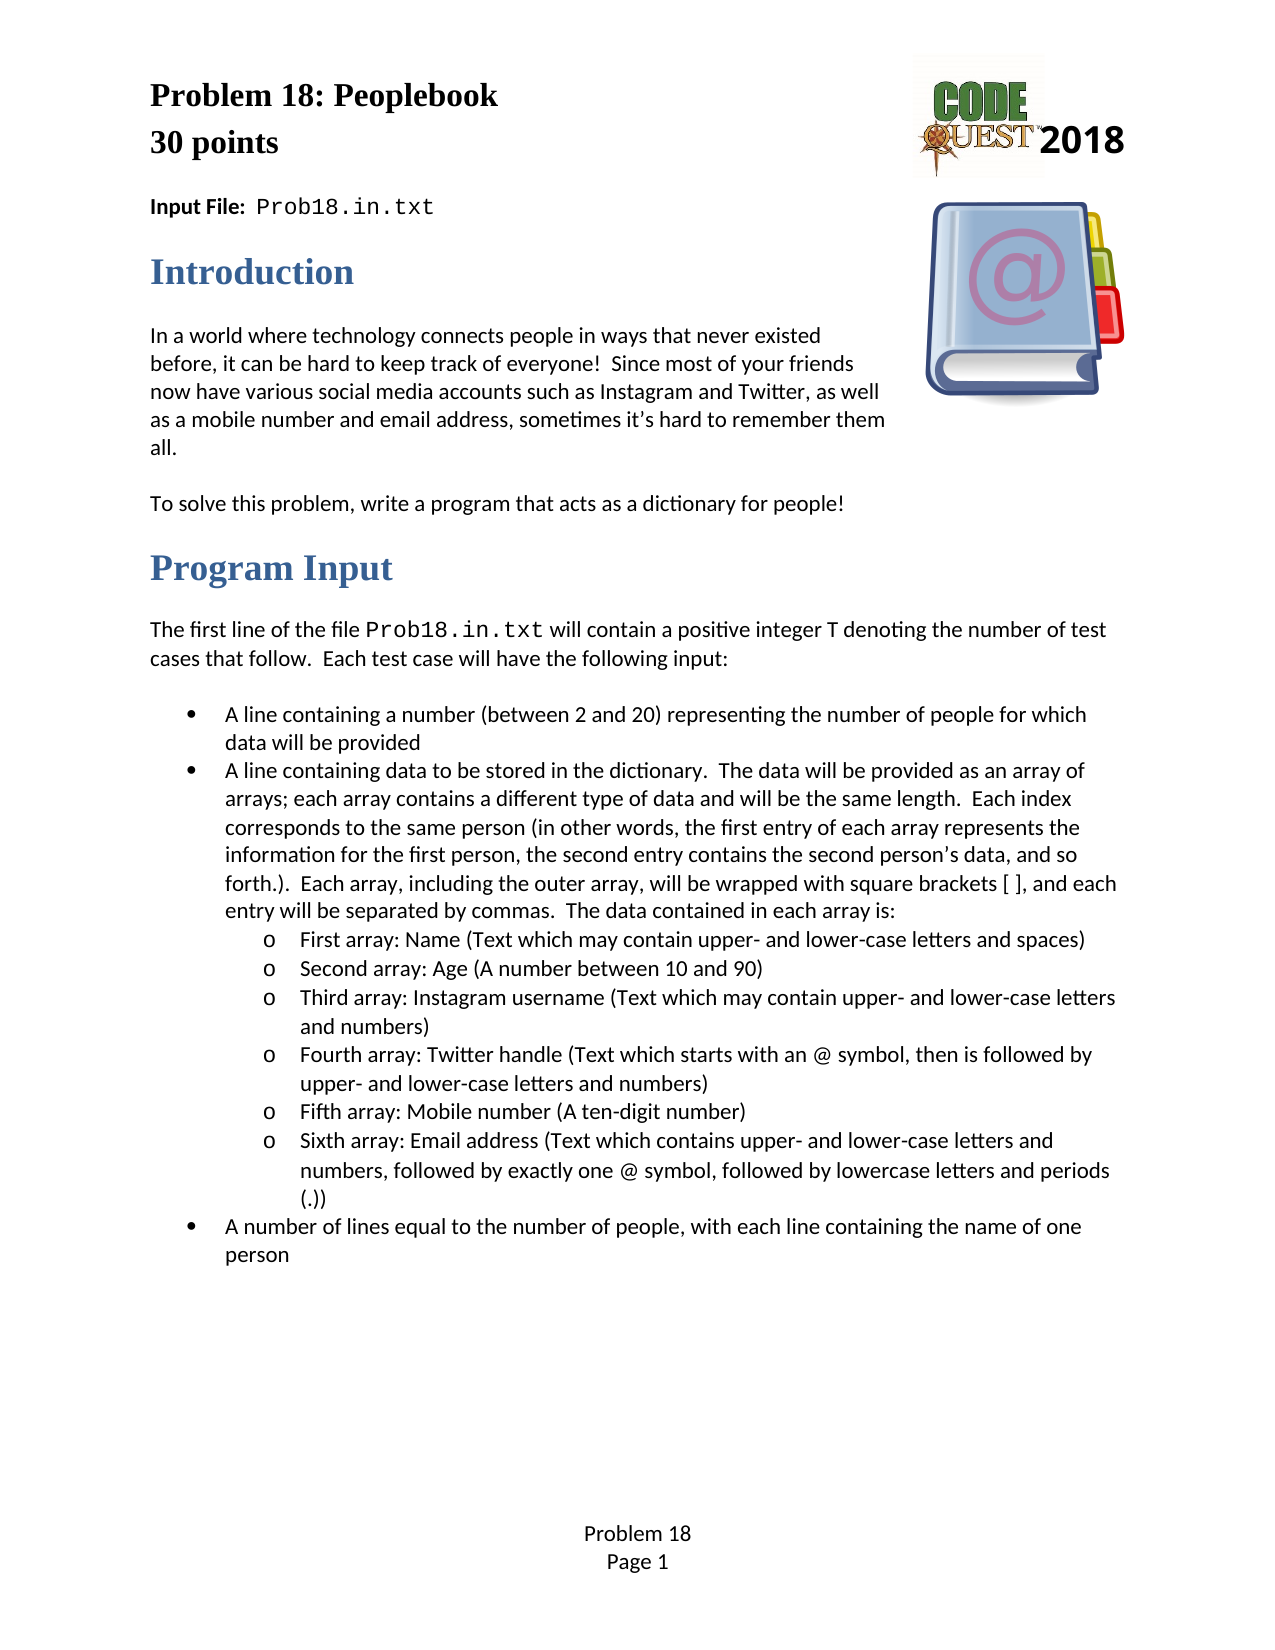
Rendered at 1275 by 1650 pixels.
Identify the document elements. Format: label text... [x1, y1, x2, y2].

list Sixth array: Email address (Text which contains upper- and lower-case letters and numbers, followed by exactly one @ symbol, followed by lowercase letters and periods (.)) [262, 1127, 1125, 1212]
list Fourth array: Twitter handle (Text which starts with an @ symbol, then is followed by upper- and lower-case letters and numbers) [262, 1040, 1125, 1097]
text To solve this problem, write a program that acts as a dictionary for people! [150, 489, 1125, 517]
text In a world where technology connects people in ways that never existed before, it can be hard to keep track of everyone! Since most of your friends now have various social media accounts such as Instagram and Twitter, as well as a mobile number and email address, sometimes it’s hard to remember them all. [150, 321, 1125, 461]
text Input File: Prob18.in.txt [150, 192, 1125, 222]
list A line containing a number (between 2 and 20) representing the number of people for which data will be provided [187, 701, 1125, 757]
picture [906, 193, 1125, 413]
picture [912, 53, 1045, 178]
list Fifth array: Mobile number (A ten-digit number) [262, 1097, 1125, 1127]
list Second array: Age (A number between 10 and 90) [262, 954, 1125, 983]
text The first line of the file Prob18.in.txt will contain a positive integer T denoting the number of test cases that follow. Each test case will have the following input: [150, 615, 1125, 672]
list Third array: Instagram username (Text which may contain upper- and lower-case letters and numbers) [262, 983, 1125, 1040]
list First array: Name (Text which may contain upper- and lower-case letters and spaces) [262, 925, 1125, 954]
text Program Input [150, 545, 1125, 588]
list A number of lines equal to the number of people, with each line containing the name of one person [187, 1212, 1125, 1268]
list A line containing data to be stored in the dictionary. The data will be provided as an array of arrays; each array contains a different type of data and will be the same length. Each index corresponds to the same person (in other words, the first entry of each array represents the information for the first person, the second entry contains the second person’s data, and so forth.). Each array, including the outer array, will be wrapped with square brackets [ ], and each entry will be separated by commas. The data contained in each array is: [187, 757, 1125, 925]
text Introduction [150, 249, 906, 293]
